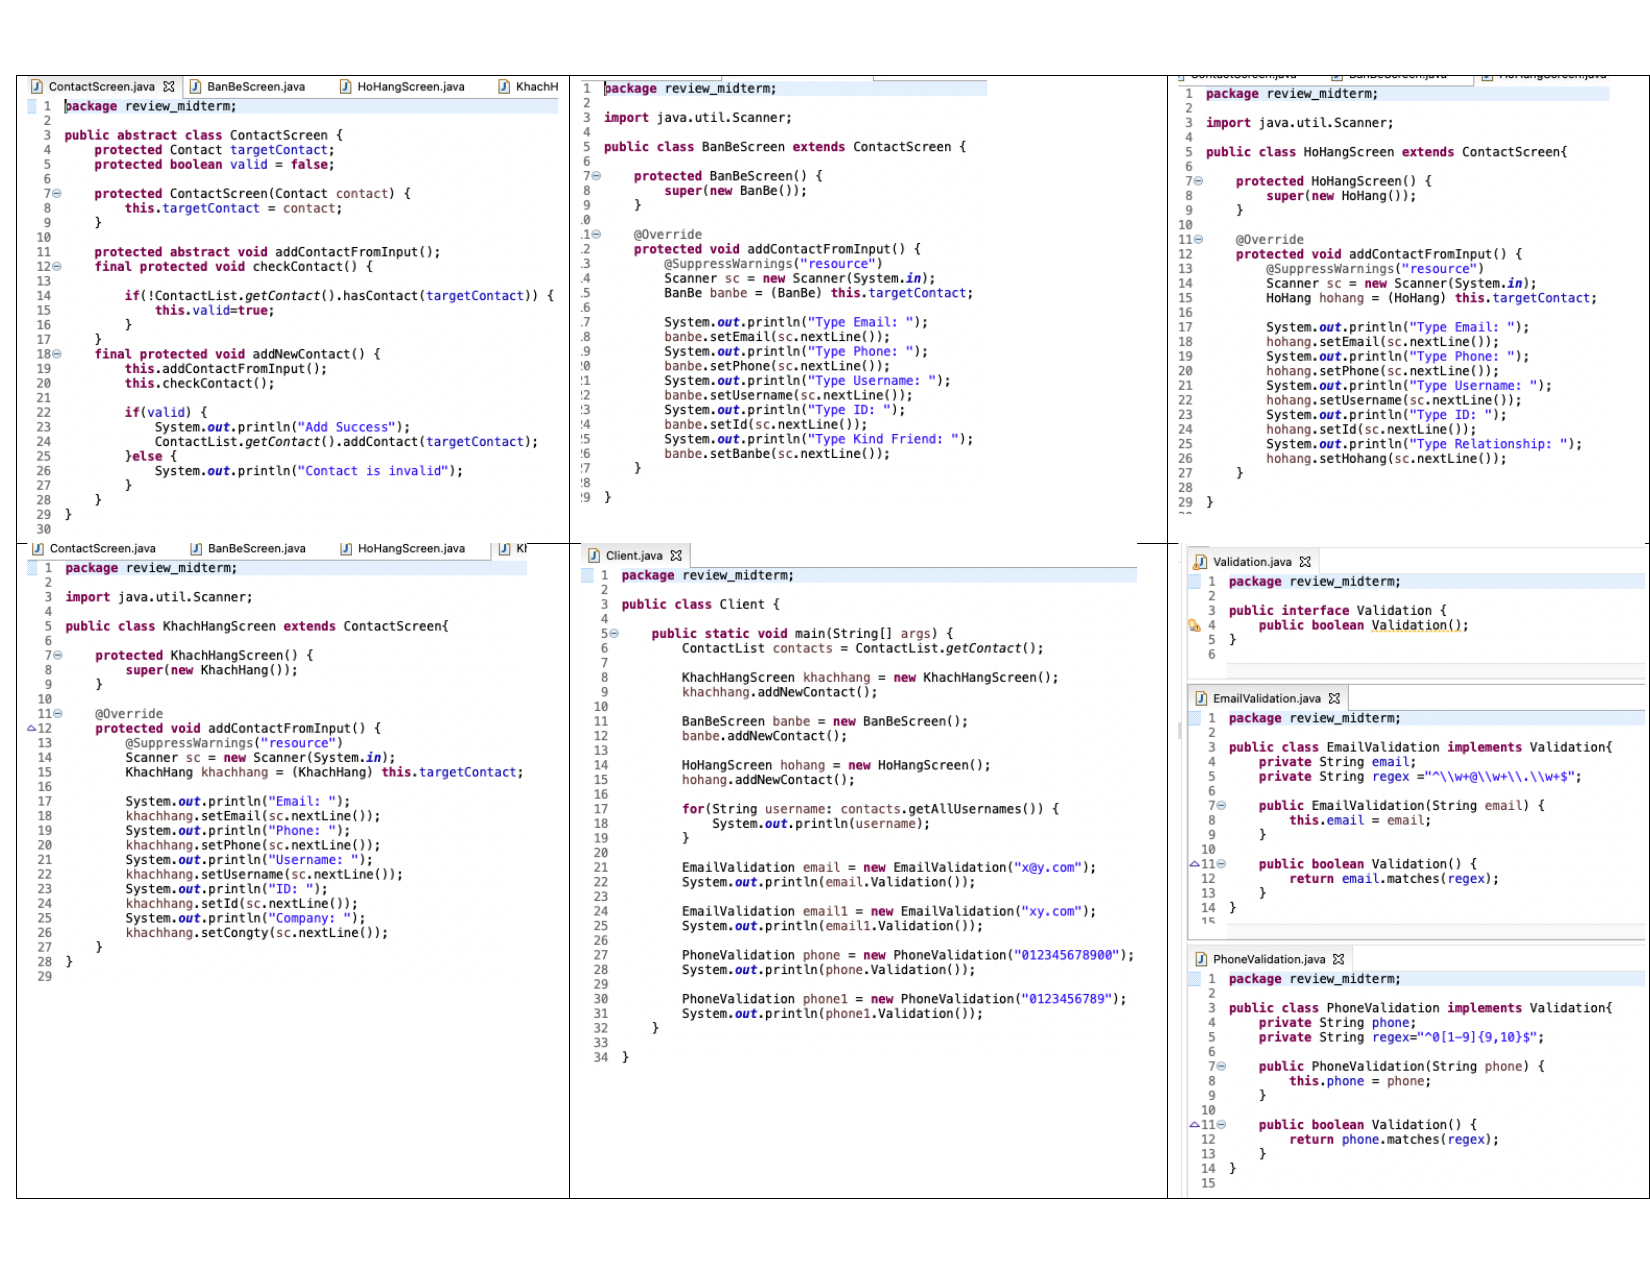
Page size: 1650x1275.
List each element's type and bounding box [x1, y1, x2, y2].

table_cell [1168, 544, 1178, 1198]
table_cell [559, 76, 569, 543]
picture [581, 543, 1138, 1067]
table_cell [570, 76, 1167, 543]
picture [581, 76, 988, 506]
table_cell [17, 544, 569, 1198]
picture [1178, 543, 1646, 1198]
picture [27, 76, 559, 984]
table_cell [17, 76, 27, 543]
picture [1178, 76, 1610, 514]
table_cell [570, 544, 1167, 1198]
table_cell [1168, 76, 1649, 543]
